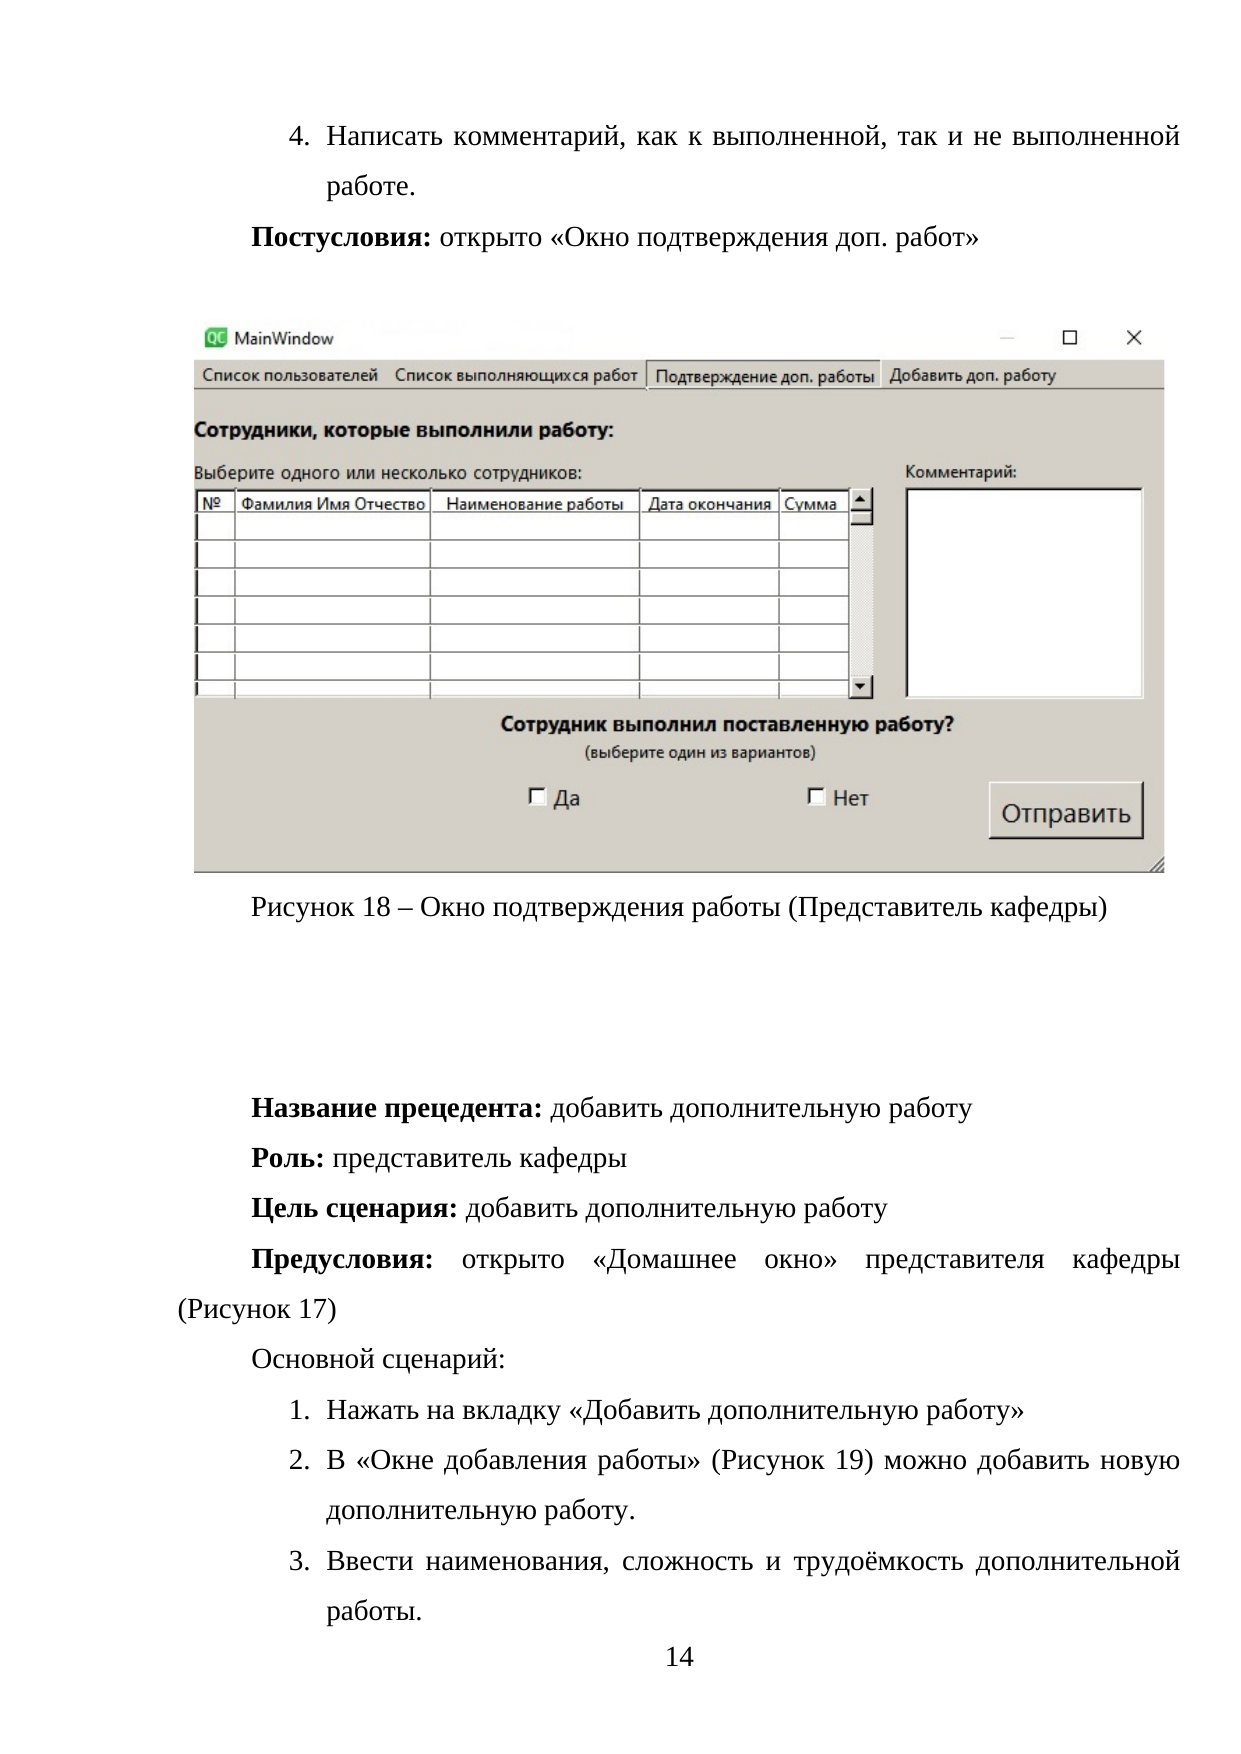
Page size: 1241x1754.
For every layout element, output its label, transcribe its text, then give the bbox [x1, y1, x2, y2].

list Написать комментарий, как к выполненной, так и не выполненной работе. [288, 118, 1181, 202]
list В «Окне добавления работы» (Рисунок 19) можно добавить новую дополнительную работу. [288, 1442, 1181, 1526]
list Окно подтверждения работы (Представитель кафедры) [177, 889, 1181, 922]
text Основной сценарий: [177, 1341, 1181, 1375]
text Предусловия: открыто «Домашнее окно» представителя кафедры (Рисунок 17) [177, 1241, 1181, 1325]
list Нажать на вкладку «Добавить дополнительную работу» [288, 1392, 1181, 1425]
text Название прецедента: добавить дополнительную работу [177, 1090, 1181, 1123]
list Ввести наименования, сложность и трудоёмкость дополнительной работы. [288, 1543, 1181, 1627]
text Цель сценария: добавить дополнительную работу [177, 1191, 1181, 1224]
picture [194, 319, 1165, 873]
text Роль: представитель кафедры [177, 1140, 1181, 1174]
text Постусловия: открыто «Окно подтверждения доп. работ» [177, 219, 1181, 252]
